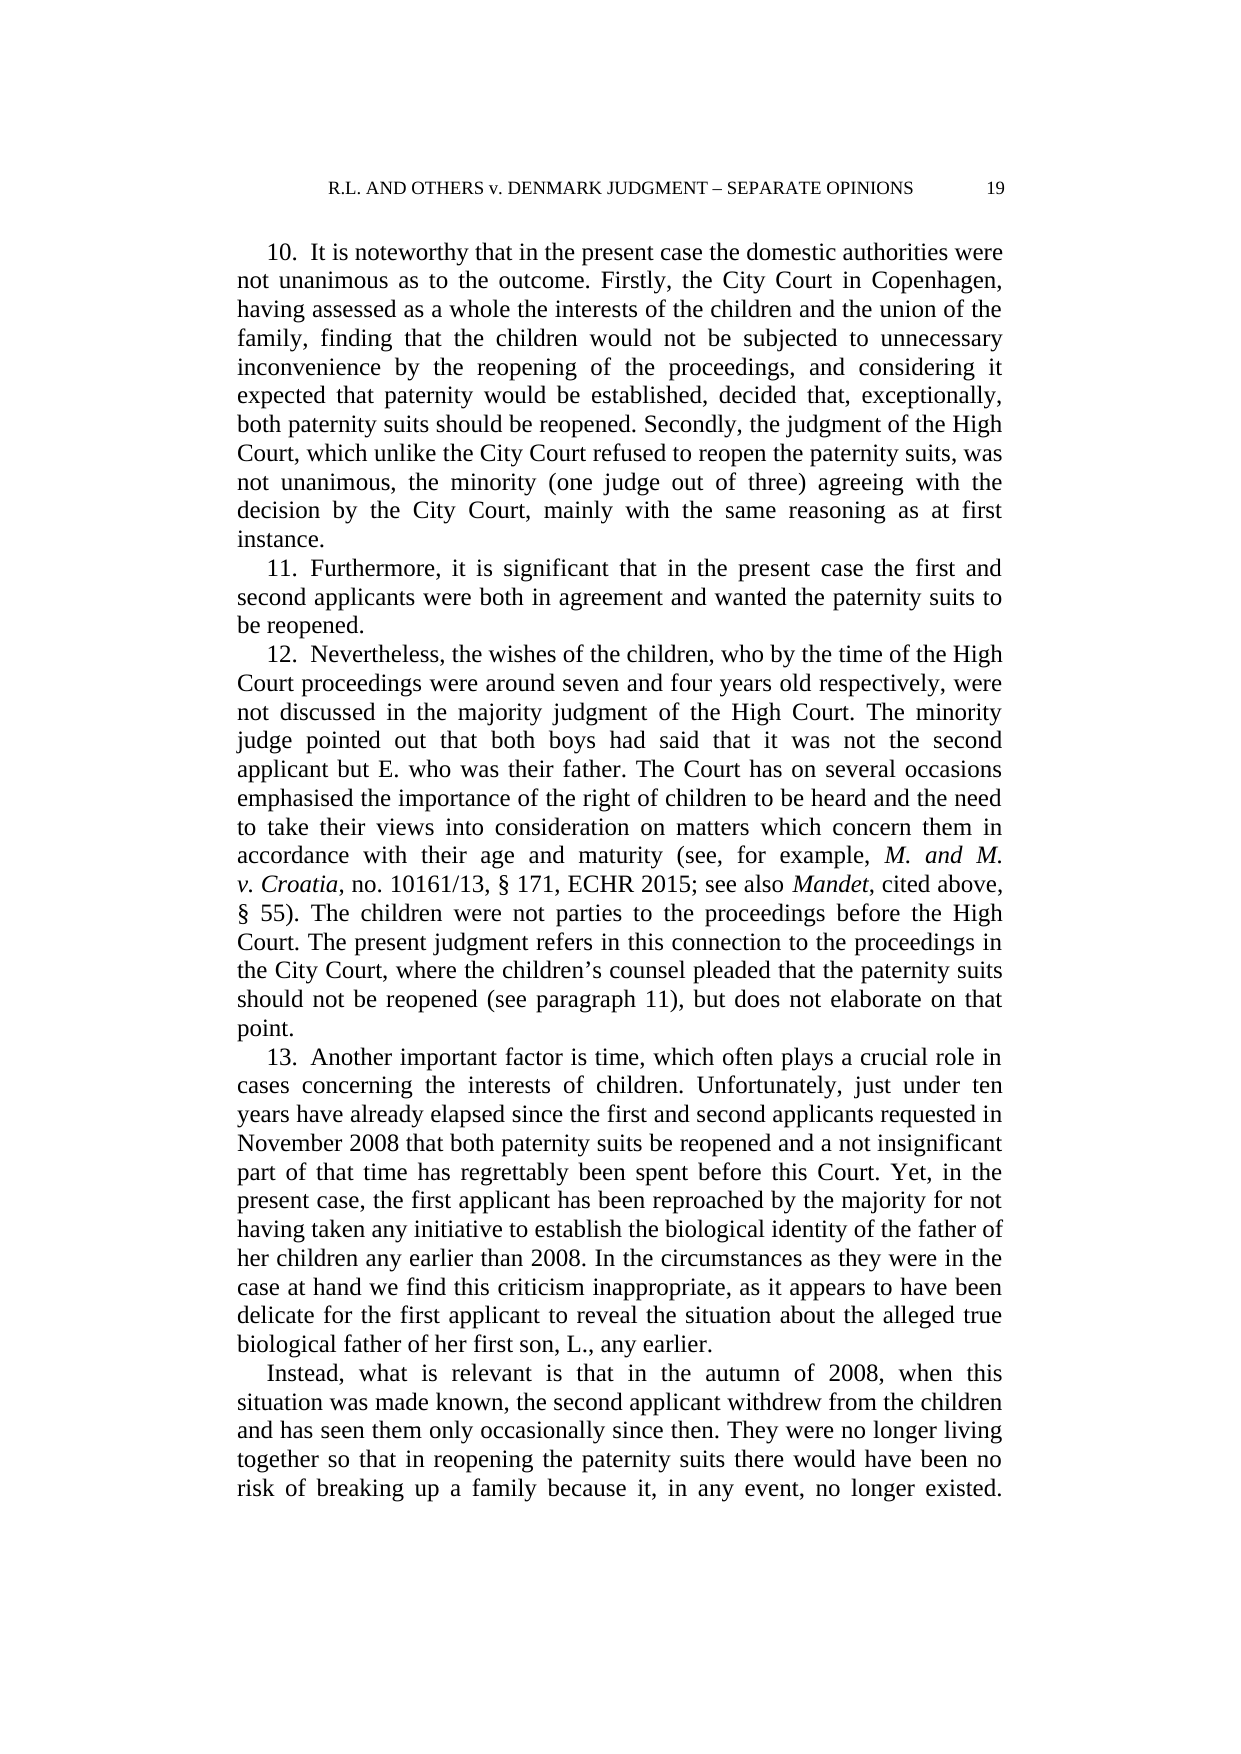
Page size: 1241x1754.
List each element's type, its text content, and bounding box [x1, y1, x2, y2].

text 12. Nevertheless, the wishes of the children, who by the time of the High Court proceedings were around seven and four years old respectively, were not discussed in the majority judgment of the High Court. The minority judge pointed out that both boys had said that it was not the second applicant but E. who was their father. The Court has on several occasions emphasised the importance of the right of children to be heard and the need to take their views into consideration on matters which concern them in accordance with their age and maturity (see, for example, M. and M. v. Croatia, no. 10161/13, § 171, ECHR 2015; see also Mandet, cited above, § 55). The children were not parties to the proceedings before the High Court. The present judgment refers in this connection to the proceedings in the City Court, where the children’s counsel pleaded that the paternity suits should not be reopened (see paragraph 11), but does not elaborate on that point. [237, 639, 1003, 1042]
text 10. It is noteworthy that in the present case the domestic authorities were not unanimous as to the outcome. Firstly, the City Court in Copenhagen, having assessed as a whole the interests of the children and the union of the family, finding that the children would not be subjected to unnecessary inconvenience by the reopening of the proceedings, and considering it expected that paternity would be established, decided that, exceptionally, both paternity suits should be reopened. Secondly, the judgment of the High Court, which unlike the City Court refused to reopen the paternity suits, was not unanimous, the minority (one judge out of three) agreeing with the decision by the City Court, mainly with the same reasoning as at first instance. [237, 237, 1003, 553]
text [237, 1358, 1003, 1502]
text 11. Furthermore, it is significant that in the present case the first and second applicants were both in agreement and wanted the paternity suits to be reopened. [237, 553, 1003, 639]
text 13. Another important factor is time, which often plays a crucial role in cases concerning the interests of children. Unfortunately, just under ten years have already elapsed since the first and second applicants requested in November 2008 that both paternity suits be reopened and a not insignificant part of that time has regrettably been spent before this Court. Yet, in the present case, the first applicant has been reproached by the majority for not having taken any initiative to establish the biological identity of the father of her children any earlier than 2008. In the circumstances as they were in the case at hand we find this criticism inappropriate, as it appears to have been delicate for the first applicant to reveal the situation about the alleged true biological father of her first son, L., any earlier. [237, 1042, 1003, 1358]
